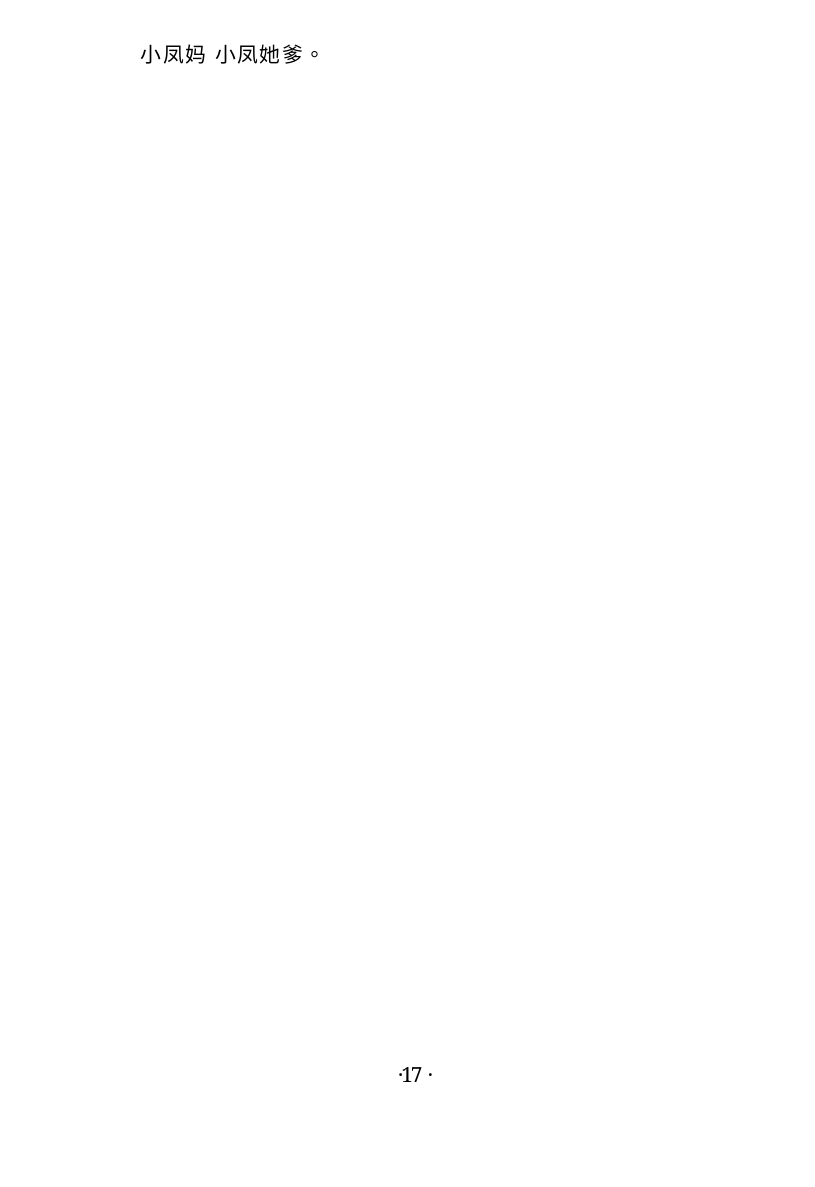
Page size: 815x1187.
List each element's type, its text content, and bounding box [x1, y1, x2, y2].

text 小凤妈 小凤她爹。 [141, 42, 717, 68]
